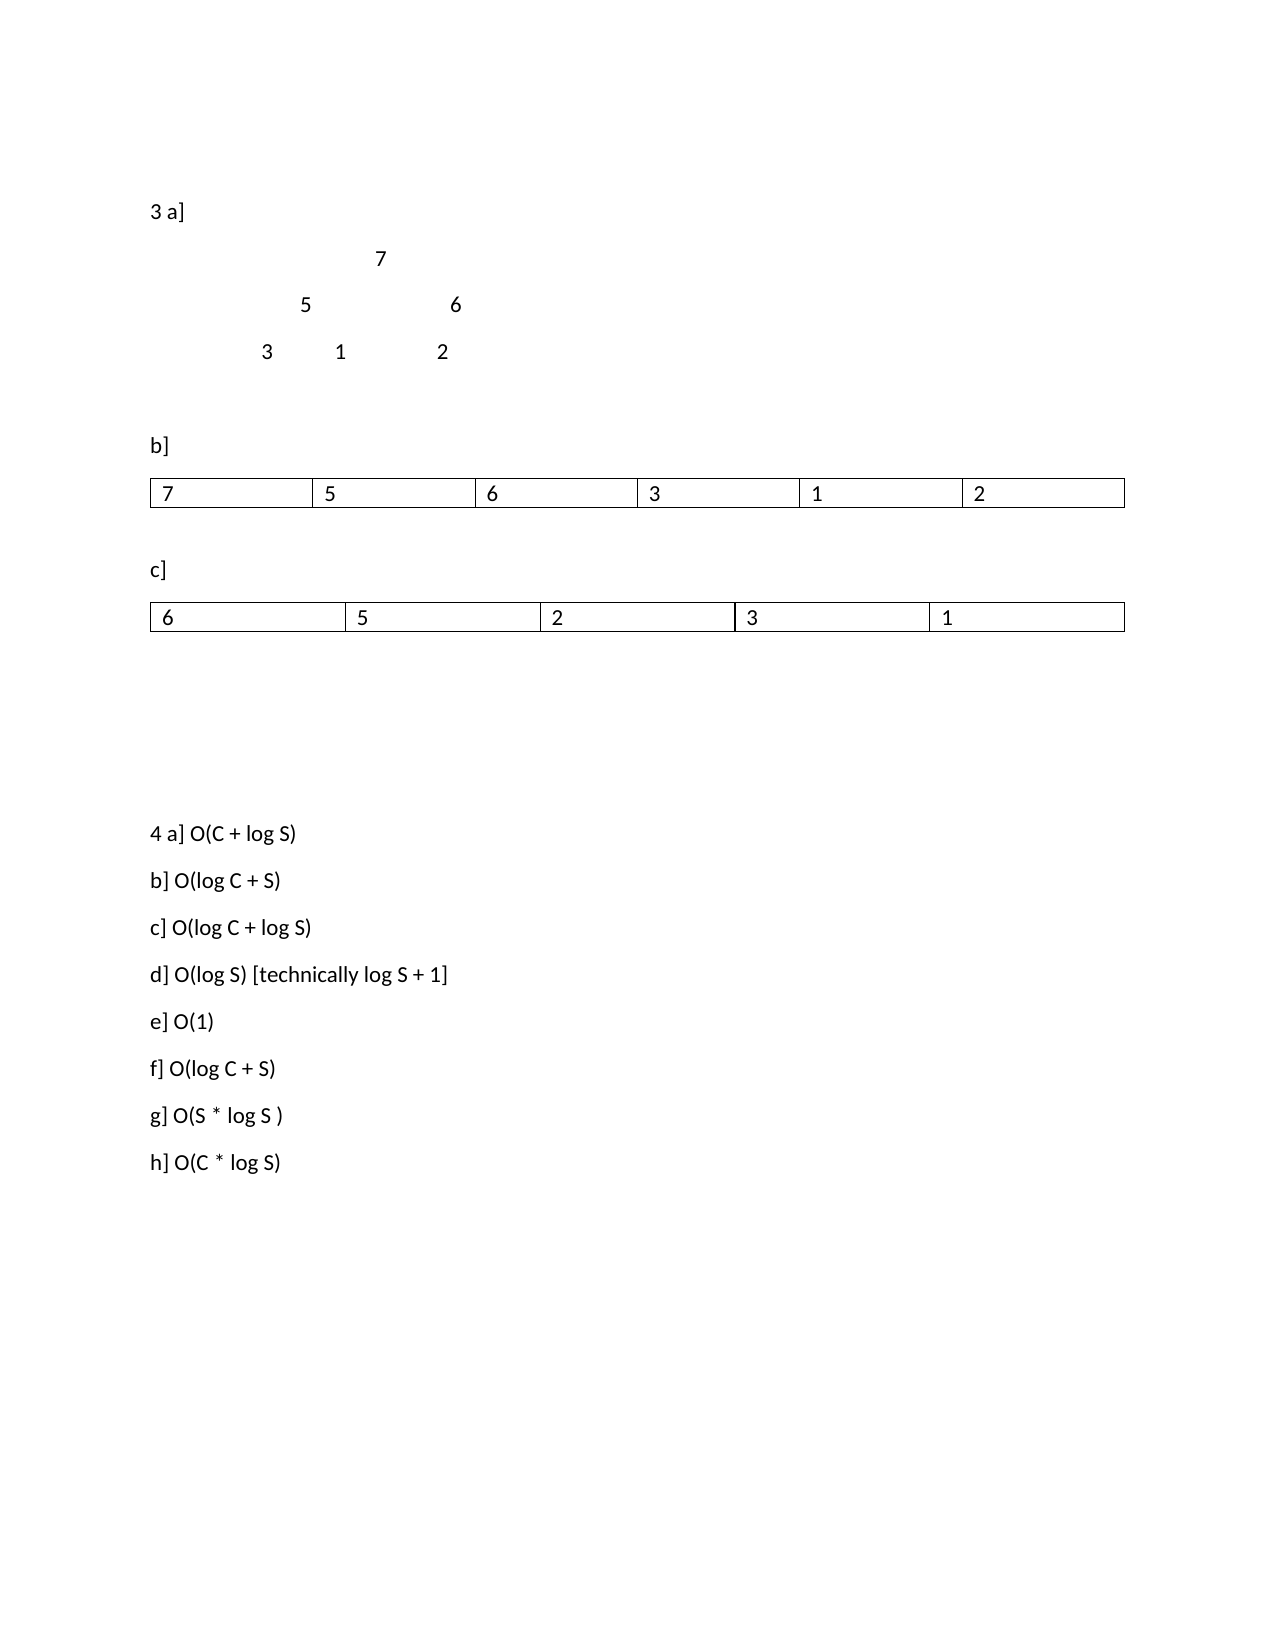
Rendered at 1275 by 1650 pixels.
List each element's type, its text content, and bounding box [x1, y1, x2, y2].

text b] [150, 431, 1125, 459]
text b] O(log C + S) [150, 866, 1125, 894]
table_header 6 [476, 479, 637, 507]
text 4 a] O(C + log S) [150, 819, 1125, 848]
table_header 1 [930, 603, 1124, 631]
text 7 [150, 244, 1125, 272]
text 3 1 2 [150, 337, 1125, 366]
text 3 a] [150, 197, 1125, 225]
table_header 5 [346, 603, 540, 631]
text g] O(S * log S ) [150, 1101, 1125, 1129]
table_header 2 [963, 479, 1124, 507]
text h] O(C * log S) [150, 1148, 1125, 1176]
table_header 2 [541, 603, 734, 631]
table_header 3 [638, 479, 799, 507]
table_header 1 [800, 479, 962, 507]
text d] O(log S) [technically log S + 1] [150, 960, 1125, 988]
table_header 5 [313, 479, 475, 507]
text e] O(1) [150, 1007, 1125, 1035]
text c] O(log C + log S) [150, 913, 1125, 941]
table_header 7 [151, 479, 312, 507]
text 5 6 [150, 291, 1125, 319]
table_header 3 [736, 603, 929, 631]
table_header 6 [151, 603, 345, 631]
text f] O(log C + S) [150, 1054, 1125, 1082]
text c] [150, 555, 1125, 583]
